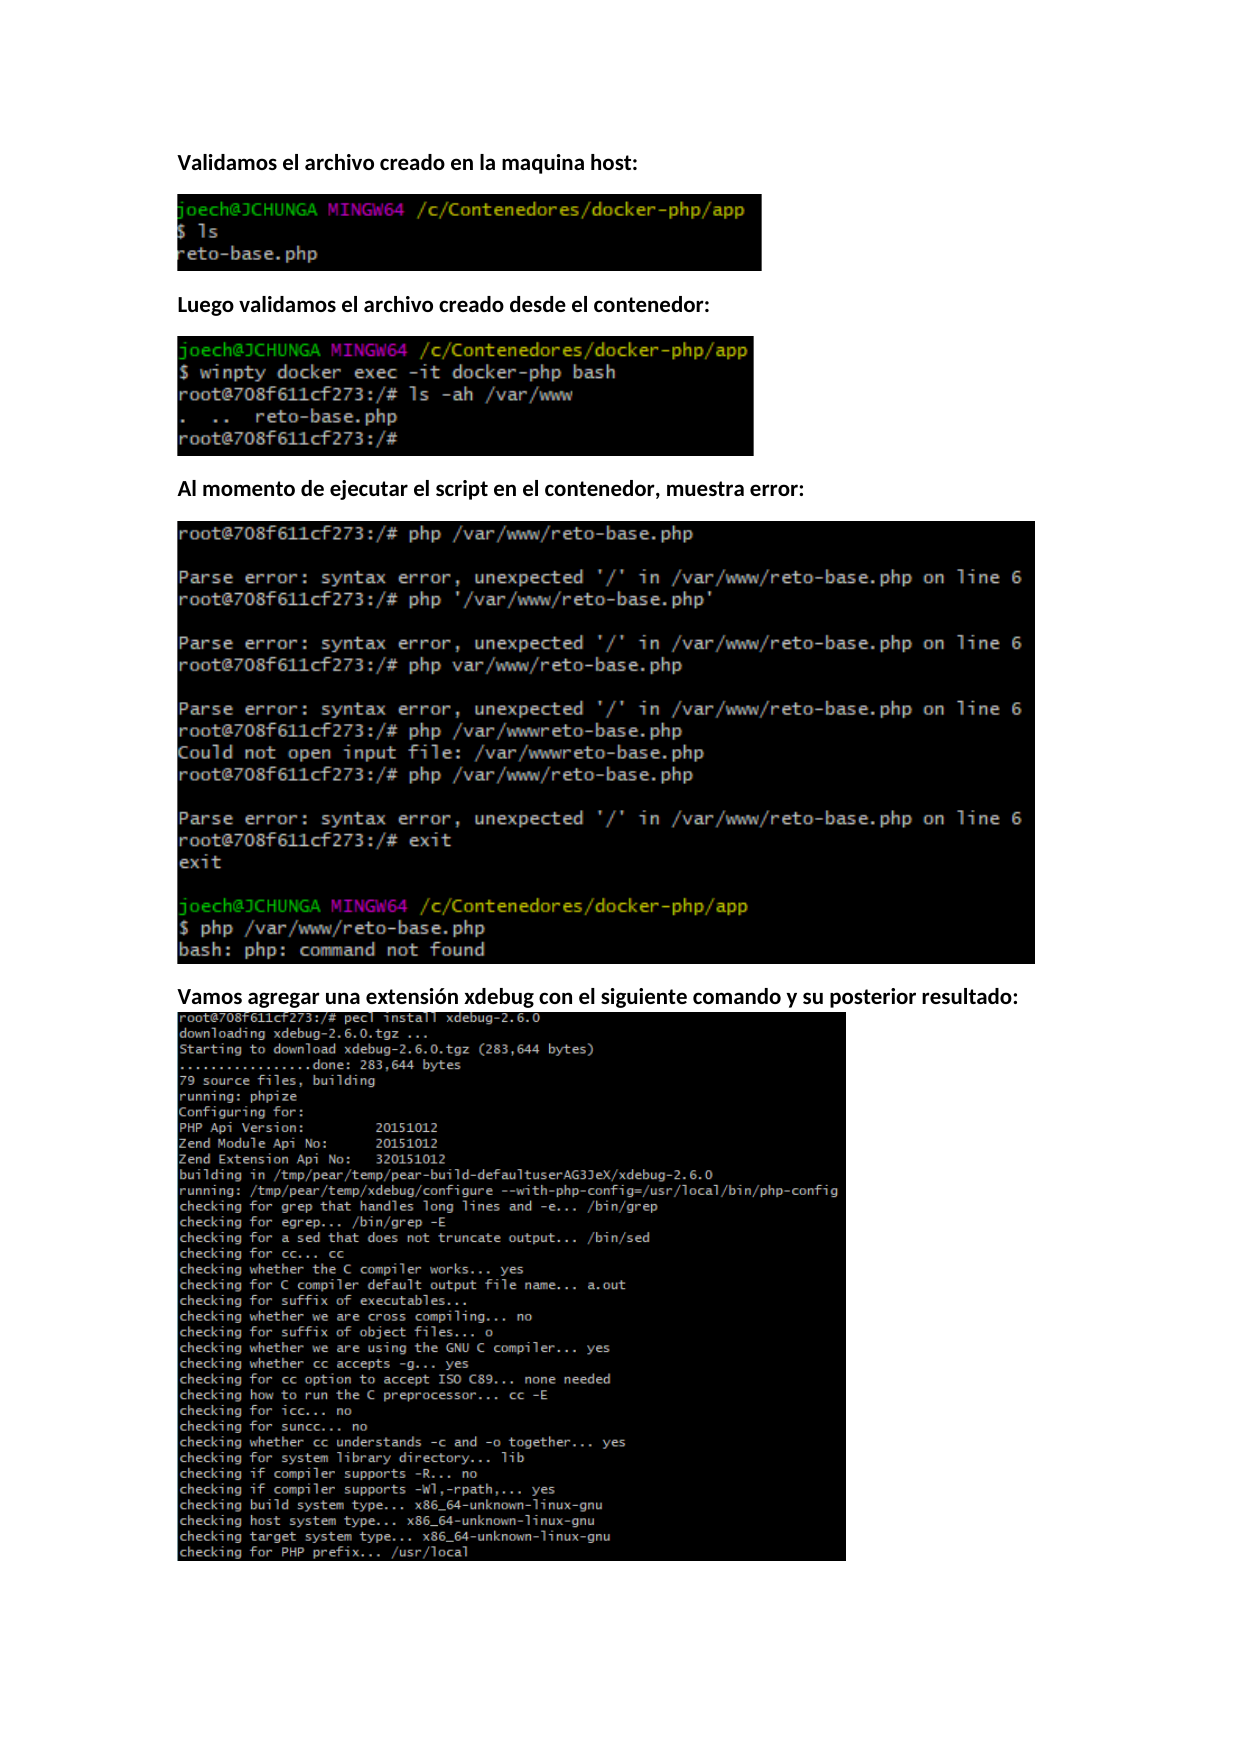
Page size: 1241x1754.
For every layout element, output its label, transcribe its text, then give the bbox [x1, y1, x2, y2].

picture [177, 336, 754, 456]
text Luego validamos el archivo creado desde el contenedor: [177, 290, 1063, 318]
picture [177, 194, 762, 271]
picture [177, 521, 1035, 964]
text Validamos el archivo creado en la maquina host: [177, 148, 1063, 176]
picture [177, 1012, 846, 1561]
text Al momento de ejecutar el script en el contenedor, muestra error: [177, 474, 1063, 502]
